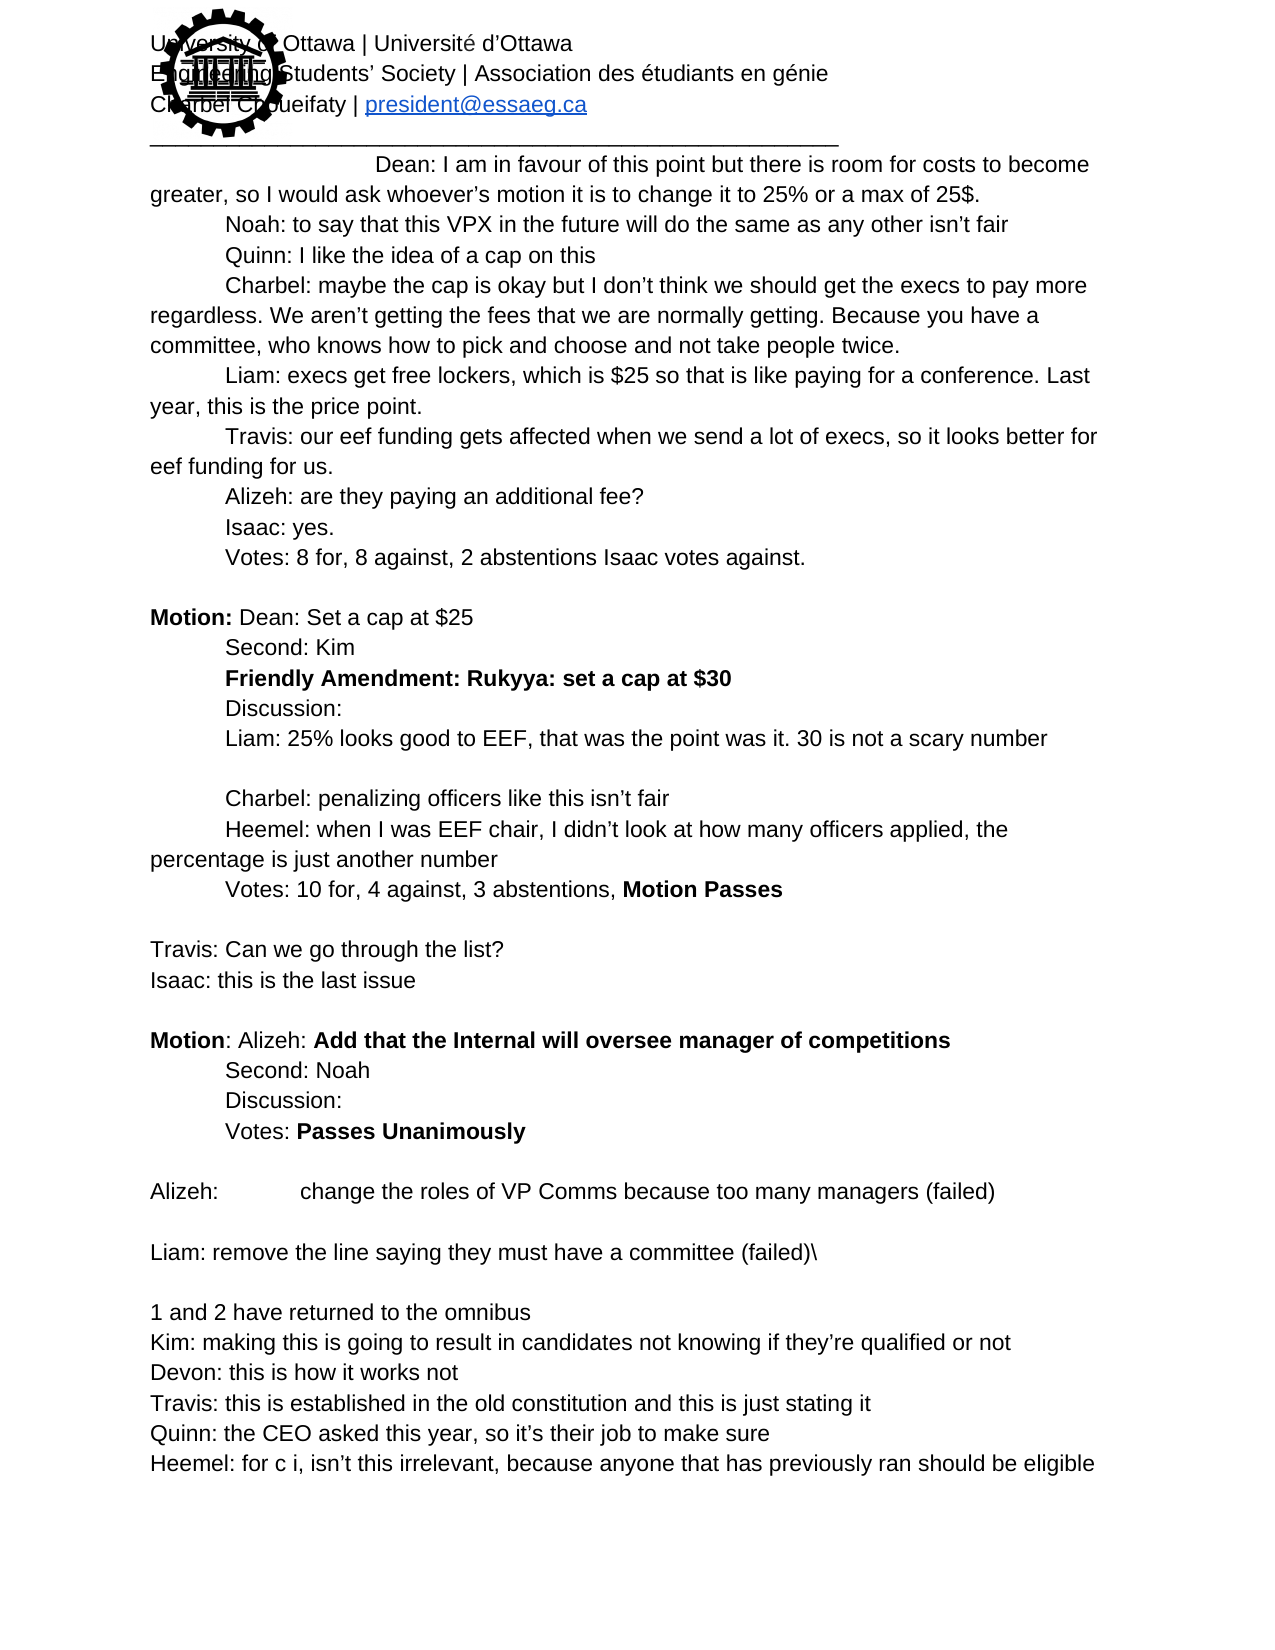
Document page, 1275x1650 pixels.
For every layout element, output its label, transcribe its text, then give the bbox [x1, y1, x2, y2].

text Charbel: penalizing officers like this isn’t fair [150, 785, 1125, 812]
text Heemel: for c i, isn’t this irrelevant, because anyone that has previously ran should be eligible [150, 1450, 1125, 1476]
text Travis: our eef funding gets affected when we send a lot of execs, so it looks better for eef funding for us. [150, 423, 1125, 479]
text Travis: Can we go through the list? [150, 936, 1125, 963]
text Charbel: maybe the cap is okay but I don’t think we should get the execs to pay more regardless. We aren’t getting the fees that we are normally getting. Because you have a committee, who knows how to pick and choose and not take people twice. [150, 272, 1125, 359]
picture [153, 7, 293, 140]
text Quinn: I like the idea of a cap on this [150, 242, 1125, 268]
text Heemel: when I was EEF chair, I didn’t look at how many officers applied, the percentage is just another number [150, 816, 1125, 872]
text Alizeh: change the roles of VP Comms because too many managers (failed) [150, 1178, 1125, 1204]
text Travis: this is established in the old constitution and this is just stating it [150, 1389, 1125, 1416]
text Alizeh: are they paying an additional fee? [150, 483, 1125, 510]
text Second: Kim [150, 634, 1125, 661]
text Votes: Passes Unanimously [150, 1118, 1125, 1144]
text Dean: I am in favour of this point but there is room for costs to become greater, so I would ask whoever’s motion it is to change it to 25% or a max of 25$. [150, 151, 1125, 208]
text Discussion: Liam: 25% looks good to EEF, that was the point was it. 30 is not a scary number [150, 695, 1125, 751]
text Isaac: yes. [150, 513, 1125, 540]
text Devon: this is how it works not [150, 1359, 1125, 1386]
text Noah: to say that this VPX in the future will do the same as any other isn’t fair [150, 211, 1125, 238]
text Isaac: this is the last issue [150, 967, 1125, 993]
text 1 and 2 have returned to the omnibus [150, 1299, 1125, 1325]
text Liam: remove the line saying they must have a committee (failed)\ [150, 1238, 1125, 1265]
text Votes: 8 for, 8 against, 2 abstentions Isaac votes against. [150, 544, 1125, 570]
text Votes: 10 for, 4 against, 3 abstentions, Motion Passes [150, 876, 1125, 902]
text Discussion: [150, 1087, 1125, 1114]
text Motion: Dean: Set a cap at $25 [150, 604, 1125, 631]
text Motion: Alizeh: Add that the Internal will oversee manager of competitions [150, 1027, 1125, 1053]
text Second: Noah [150, 1057, 1125, 1084]
picture [285, 37, 293, 49]
text Quinn: the CEO asked this year, so it’s their job to make sure [150, 1420, 1125, 1446]
text Kim: making this is going to result in candidates not knowing if they’re qualified or not [150, 1329, 1125, 1356]
text Friendly Amendment: Rukyya: set a cap at $30 [150, 664, 1125, 691]
text Liam: execs get free lockers, which is $25 so that is like paying for a conference. Last year, this is the price point. [150, 362, 1125, 419]
